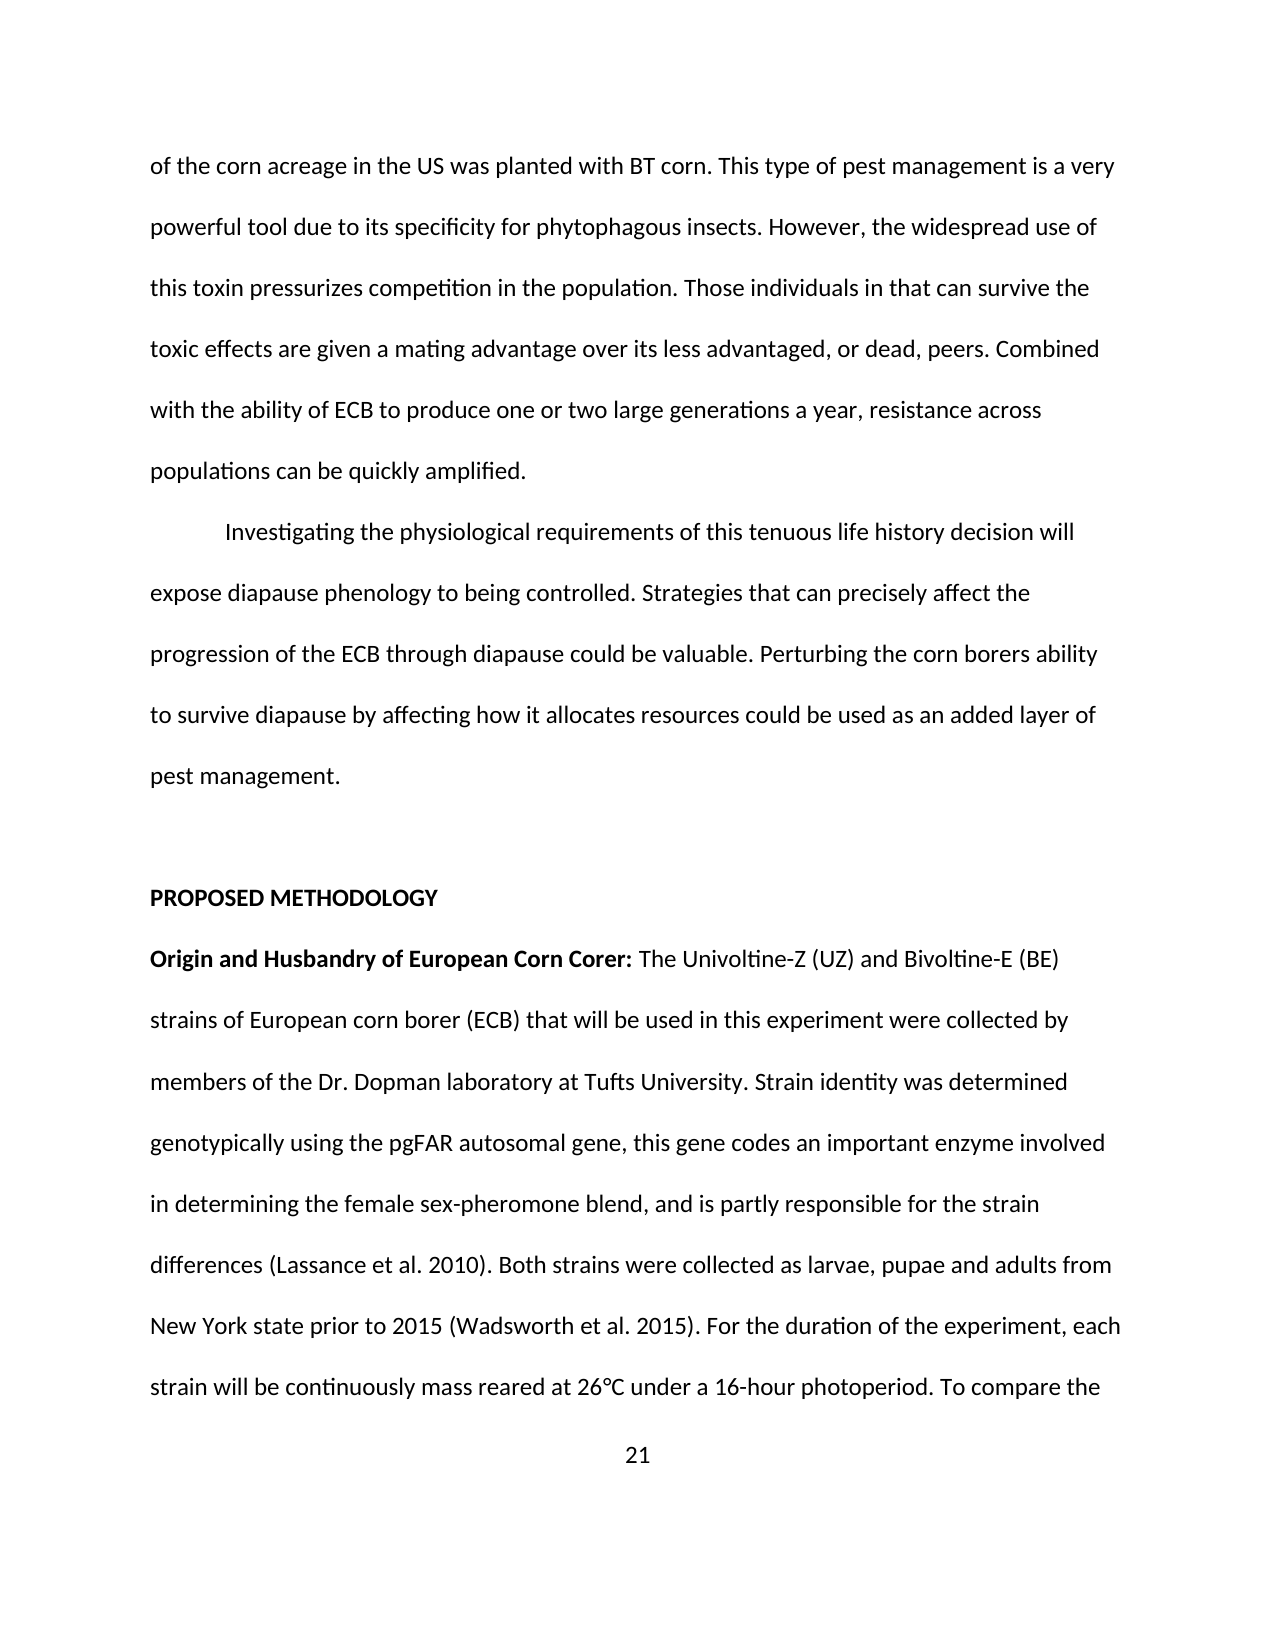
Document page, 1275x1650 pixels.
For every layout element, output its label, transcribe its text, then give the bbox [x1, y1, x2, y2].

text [150, 943, 1125, 1401]
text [150, 150, 1125, 486]
text Investigating the physiological requirements of this tenuous life history decision will expose diapause phenology to being controlled. Strategies that can precisely affect the progression of the ECB through diapause could be valuable. Perturbing the corn borers ability to survive diapause by affecting how it allocates resources could be used as an added layer of pest management. [150, 516, 1125, 791]
text PROPOSED METHODOLOGY [150, 882, 1125, 913]
